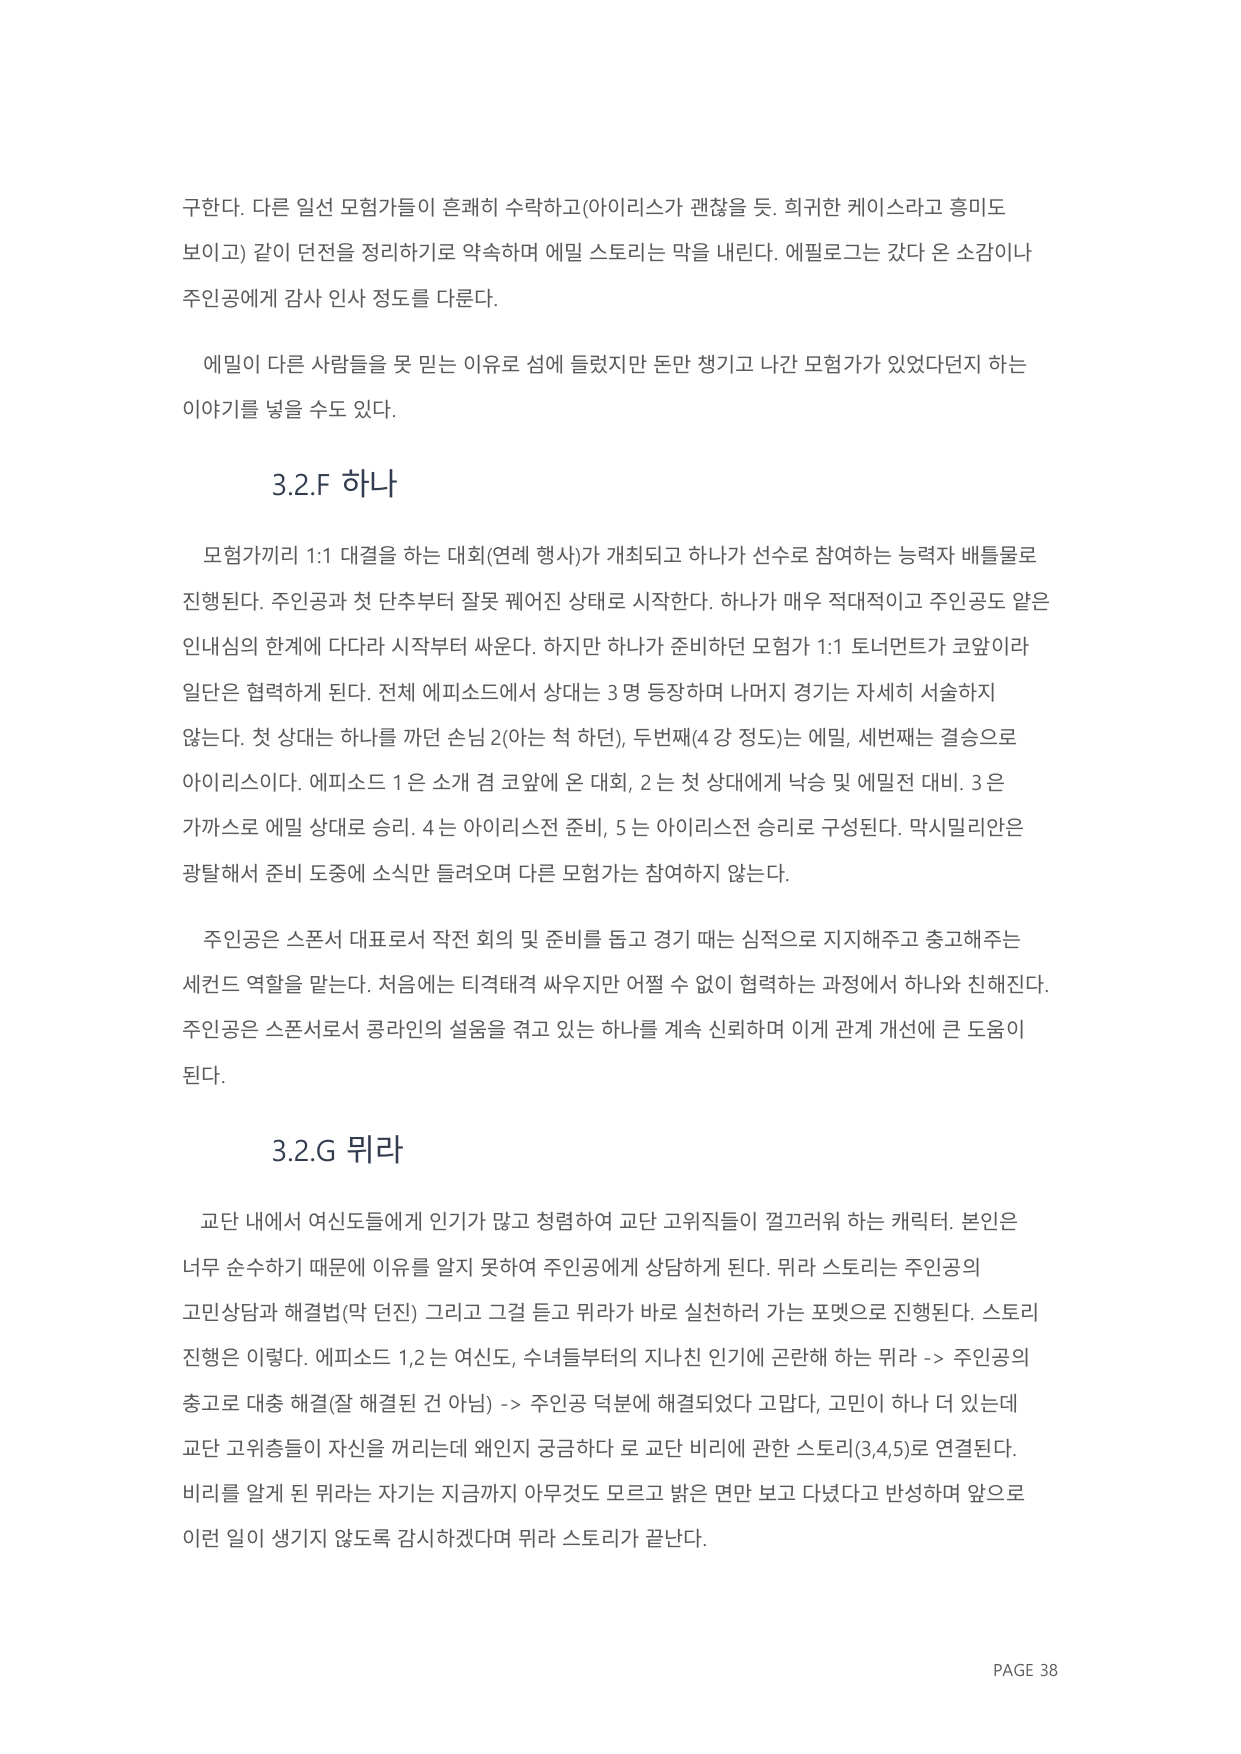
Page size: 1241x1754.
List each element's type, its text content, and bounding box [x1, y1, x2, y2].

text 에밀이 다른 사람들을 못 믿는 이유로 섬에 들렀지만 돈만 챙기고 나간 모험가가 있었다던지 하는 이야기를 넣을 수도 있다. [182, 348, 1058, 423]
text 주인공은 스폰서 대표로서 작전 회의 및 준비를 돕고 경기 때는 심적으로 지지해주고 충고해주는 세컨드 역할을 맡는다. 처음에는 티격태격 싸우지만 어쩔 수 없이 협력하는 과정에서 하나와 친해진다. 주인공은 스폰서로서 콩라인의 설움을 겪고 있는 하나를 계속 신뢰하며 이게 관계 개선에 큰 도움이 된다. [182, 923, 1058, 1089]
text 교단 내에서 여신도들에게 인기가 많고 청렴하여 교단 고위직들이 껄끄러워 하는 캐릭터. 본인은 너무 순수하기 때문에 이유를 알지 못하여 주인공에게 상담하게 된다. 뮈라 스토리는 주인공의 고민상담과 해결법(막 던진) 그리고 그걸 듣고 뮈라가 바로 실천하러 가는 포멧으로 진행된다. 스토리 진행은 이렇다. 에피소드 1,2는 여신도, 수녀들부터의 지나친 인기에 곤란해 하는 뮈라 -> 주인공의 충고로 대충 해결(잘 해결된 건 아님) -> 주인공 덕분에 해결되었다 고맙다, 고민이 하나 더 있는데 교단 고위층들이 자신을 꺼리는데 왜인지 궁금하다 로 교단 비리에 관한 스토리(3,4,5)로 연결된다. 비리를 알게 된 뮈라는 자기는 지금까지 아무것도 모르고 밝은 면만 보고 다녔다고 반성하며 앞으로 이런 일이 생기지 않도록 감시하겠다며 뮈라 스토리가 끝난다. [182, 1206, 1058, 1553]
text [182, 191, 1058, 312]
text 모험가끼리 1:1 대결을 하는 대회(연례 행사)가 개최되고 하나가 선수로 참여하는 능력자 배틀물로 진행된다. 주인공과 첫 단추부터 잘못 꿰어진 상태로 시작한다. 하나가 매우 적대적이고 주인공도 얕은 인내심의 한계에 다다라 시작부터 싸운다. 하지만 하나가 준비하던 모험가 1:1 토너먼트가 코앞이라 일단은 협력하게 된다. 전체 에피소드에서 상대는 3명 등장하며 나머지 경기는 자세히 서술하지 않는다. 첫 상대는 하나를 까던 손님2(아는 척 하던), 두번째(4강 정도)는 에밀, 세번째는 결승으로 아이리스이다. 에피소드 1은 소개 겸 코앞에 온 대회, 2는 첫 상대에게 낙승 및 에밀전 대비. 3은 가까스로 에밀 상대로 승리. 4는 아이리스전 준비, 5는 아이리스전 승리로 구성된다. 막시밀리안은 광탈해서 준비 도중에 소식만 들려오며 다른 모험가는 참여하지 않는다. [182, 540, 1058, 887]
subtitle 하나 [271, 459, 1058, 505]
subtitle 뮈라 [271, 1125, 1058, 1170]
